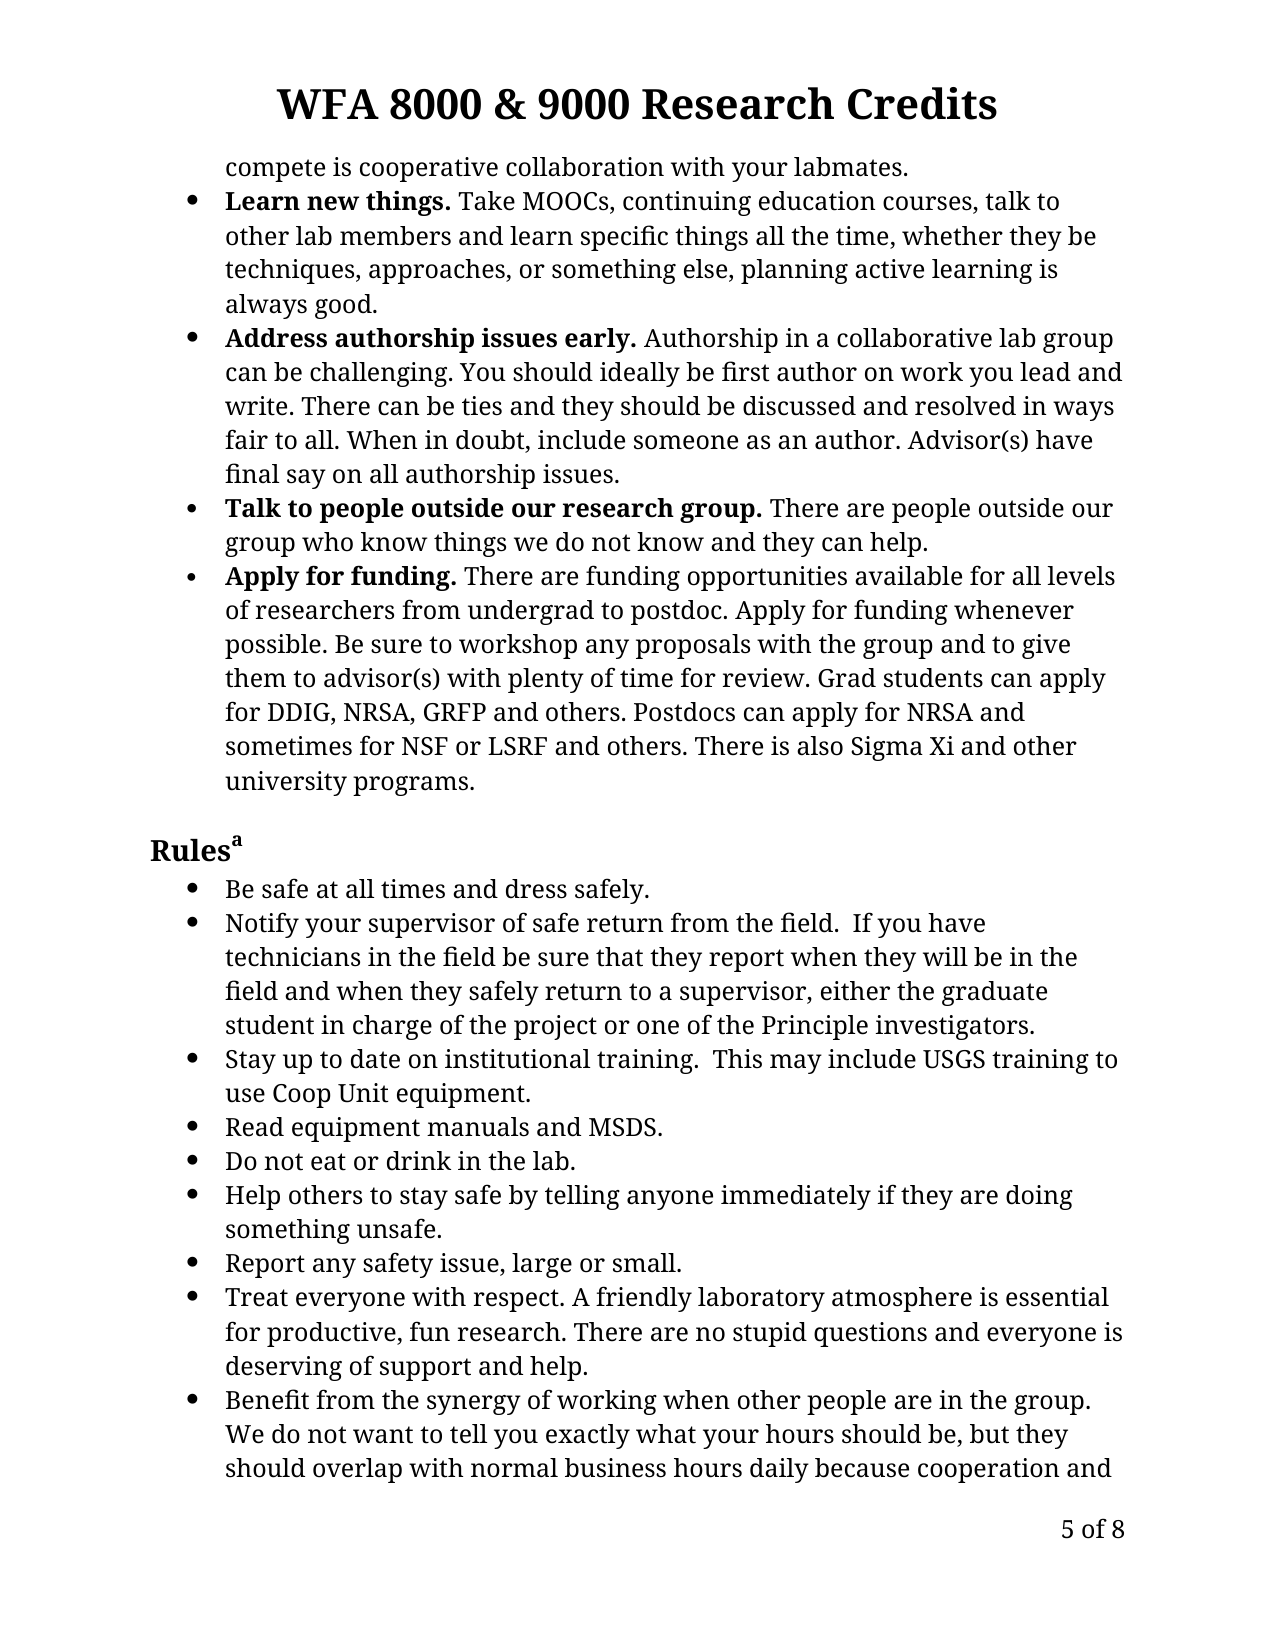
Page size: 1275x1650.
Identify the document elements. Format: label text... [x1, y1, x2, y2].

list Be safe at all times and dress safely. [187, 871, 1125, 905]
list Address authorship issues early. Authorship in a collaborative lab group can be challenging. You should ideally be first author on work you lead and write. There can be ties and they should be discussed and resolved in ways fair to all. When in doubt, include someone as an author. Advisor(s) have final say on all authorship issues. [187, 320, 1125, 491]
list Help others to stay safe by telling anyone immediately if they are doing something unsafe. [187, 1178, 1125, 1246]
list Apply for funding. There are funding opportunities available for all levels of researchers from undergrad to postdoc. Apply for funding whenever possible. Be sure to workshop any proposals with the group and to give them to advisor(s) with plenty of time for review. Grad students can apply for DDIG, NRSA, GRFP and others. Postdocs can apply for NRSA and sometimes for NSF or LSRF and others. There is also Sigma Xi and other university programs. [187, 559, 1125, 826]
list Read equipment manuals and MSDS. [187, 1110, 1125, 1144]
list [187, 1382, 1125, 1484]
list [187, 150, 1125, 184]
list Talk to people outside our research group. There are people outside our group who know things we do not know and they can help. [187, 491, 1125, 559]
list Treat everyone with respect. A friendly laboratory atmosphere is essential for productive, fun research. There are no stupid questions and everyone is deserving of support and help. [187, 1280, 1125, 1382]
list Learn new things. Take MOOCs, continuing education courses, talk to other lab members and learn specific things all the time, whether they be techniques, approaches, or something else, planning active learning is always good. [187, 184, 1125, 320]
list Do not eat or drink in the lab. [187, 1144, 1125, 1178]
list Stay up to date on institutional training. This may include USGS training to use Coop Unit equipment. [187, 1042, 1125, 1110]
list Notify your supervisor of safe return from the field. If you have technicians in the field be sure that they report when they will be in the field and when they safely return to a supervisor, either the graduate student in charge of the project or one of the Principle investigators. [187, 905, 1125, 1042]
list Report any safety issue, large or small. [187, 1246, 1125, 1280]
text Rulesa [150, 826, 1125, 871]
